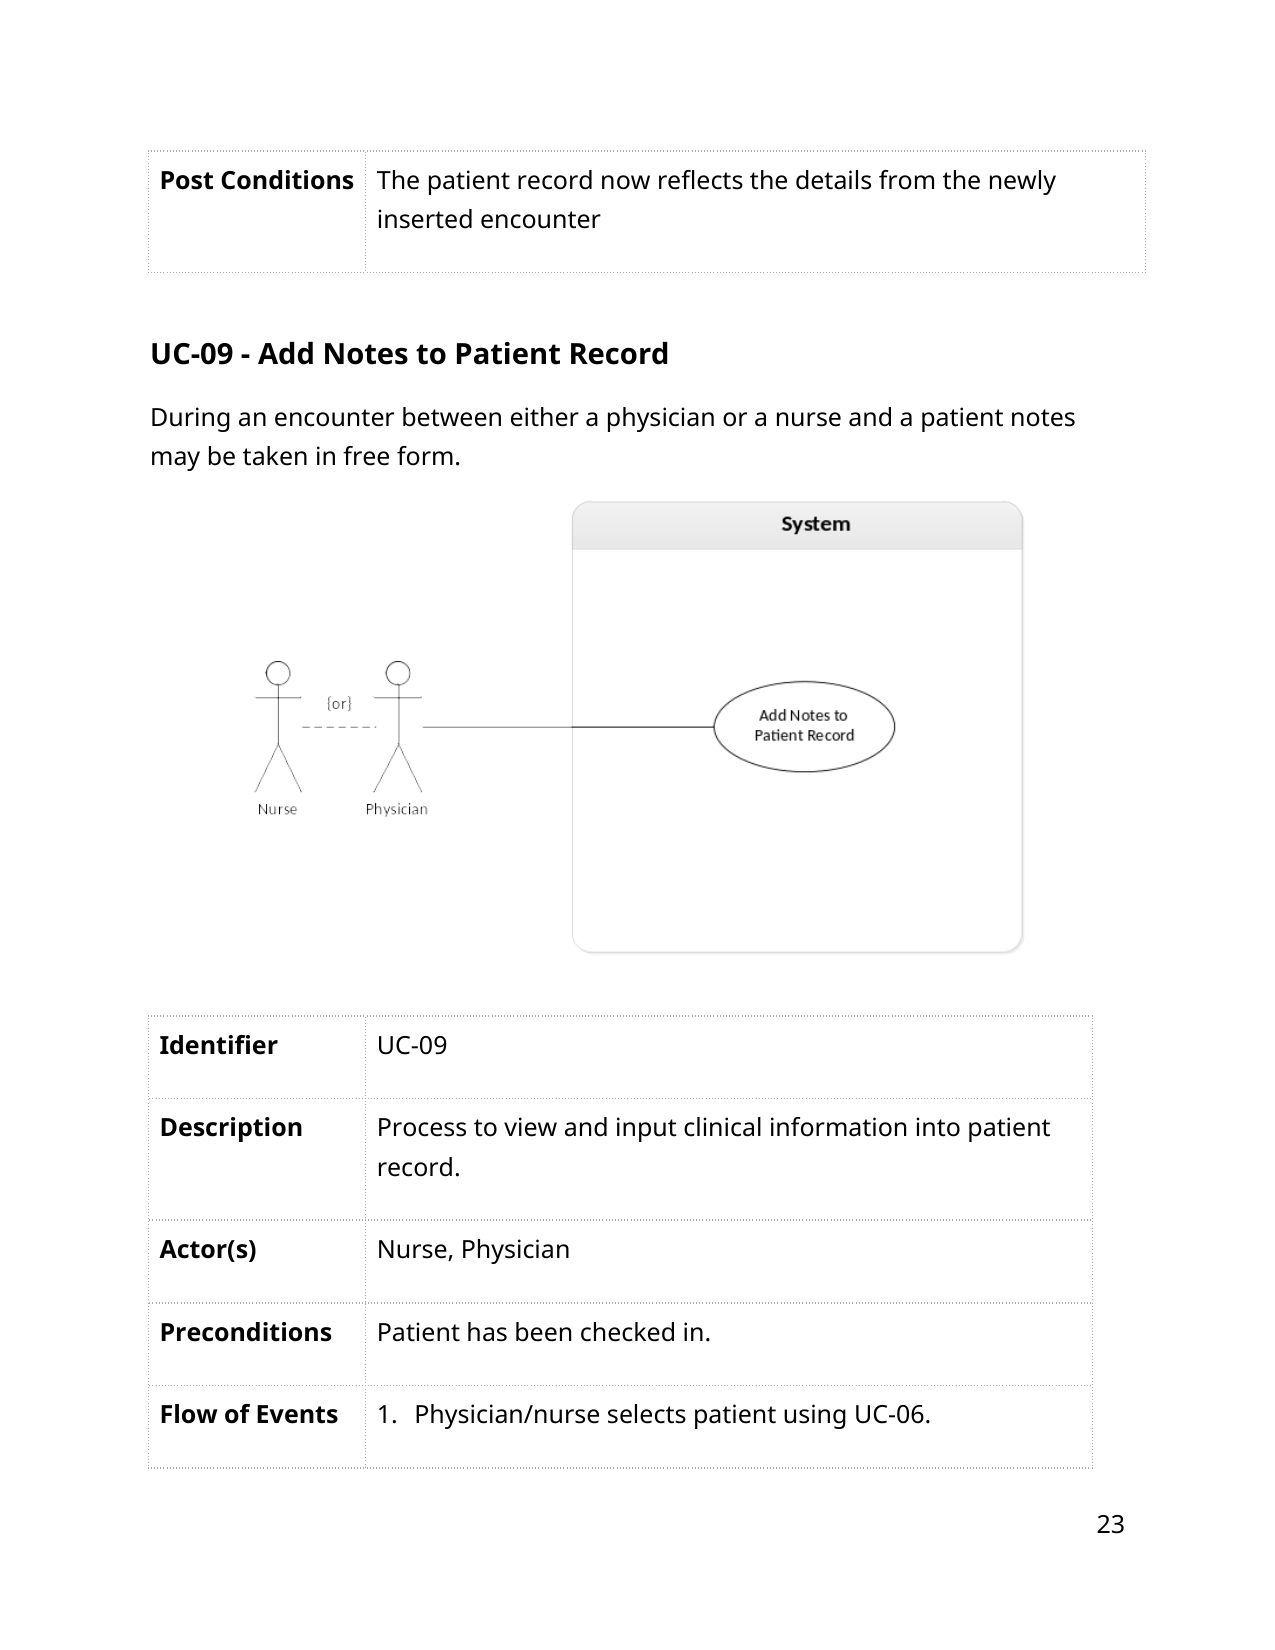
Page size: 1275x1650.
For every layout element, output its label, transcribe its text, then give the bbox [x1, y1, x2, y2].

table_cell The patient record now reflects the details from the newly inserted encounter [366, 150, 1145, 272]
table_cell Nurse, Physician [366, 1219, 1092, 1302]
table_cell Physician/nurse selects patient using UC-06. Physician/nurse inputs clinical notes in free text form. Physician/nurse saves clinical note. [366, 1385, 1092, 1467]
table_header UC-09 [366, 1015, 1092, 1098]
text UC-09 - Add Notes to Patient Record [150, 333, 1125, 373]
table_cell Flow of Events [149, 1385, 366, 1467]
table_cell Actor(s) [149, 1219, 366, 1302]
table_header Identifier [149, 1015, 366, 1098]
table_cell Preconditions [149, 1302, 366, 1384]
table_cell Post Conditions [149, 150, 366, 272]
table_cell Description [149, 1098, 366, 1219]
table_cell Process to view and input clinical information into patient record. [366, 1098, 1092, 1219]
table_cell Patient has been checked in. [366, 1302, 1092, 1384]
text During an encounter between either a physician or a nurse and a patient notes may be taken in free form. [150, 400, 1125, 473]
